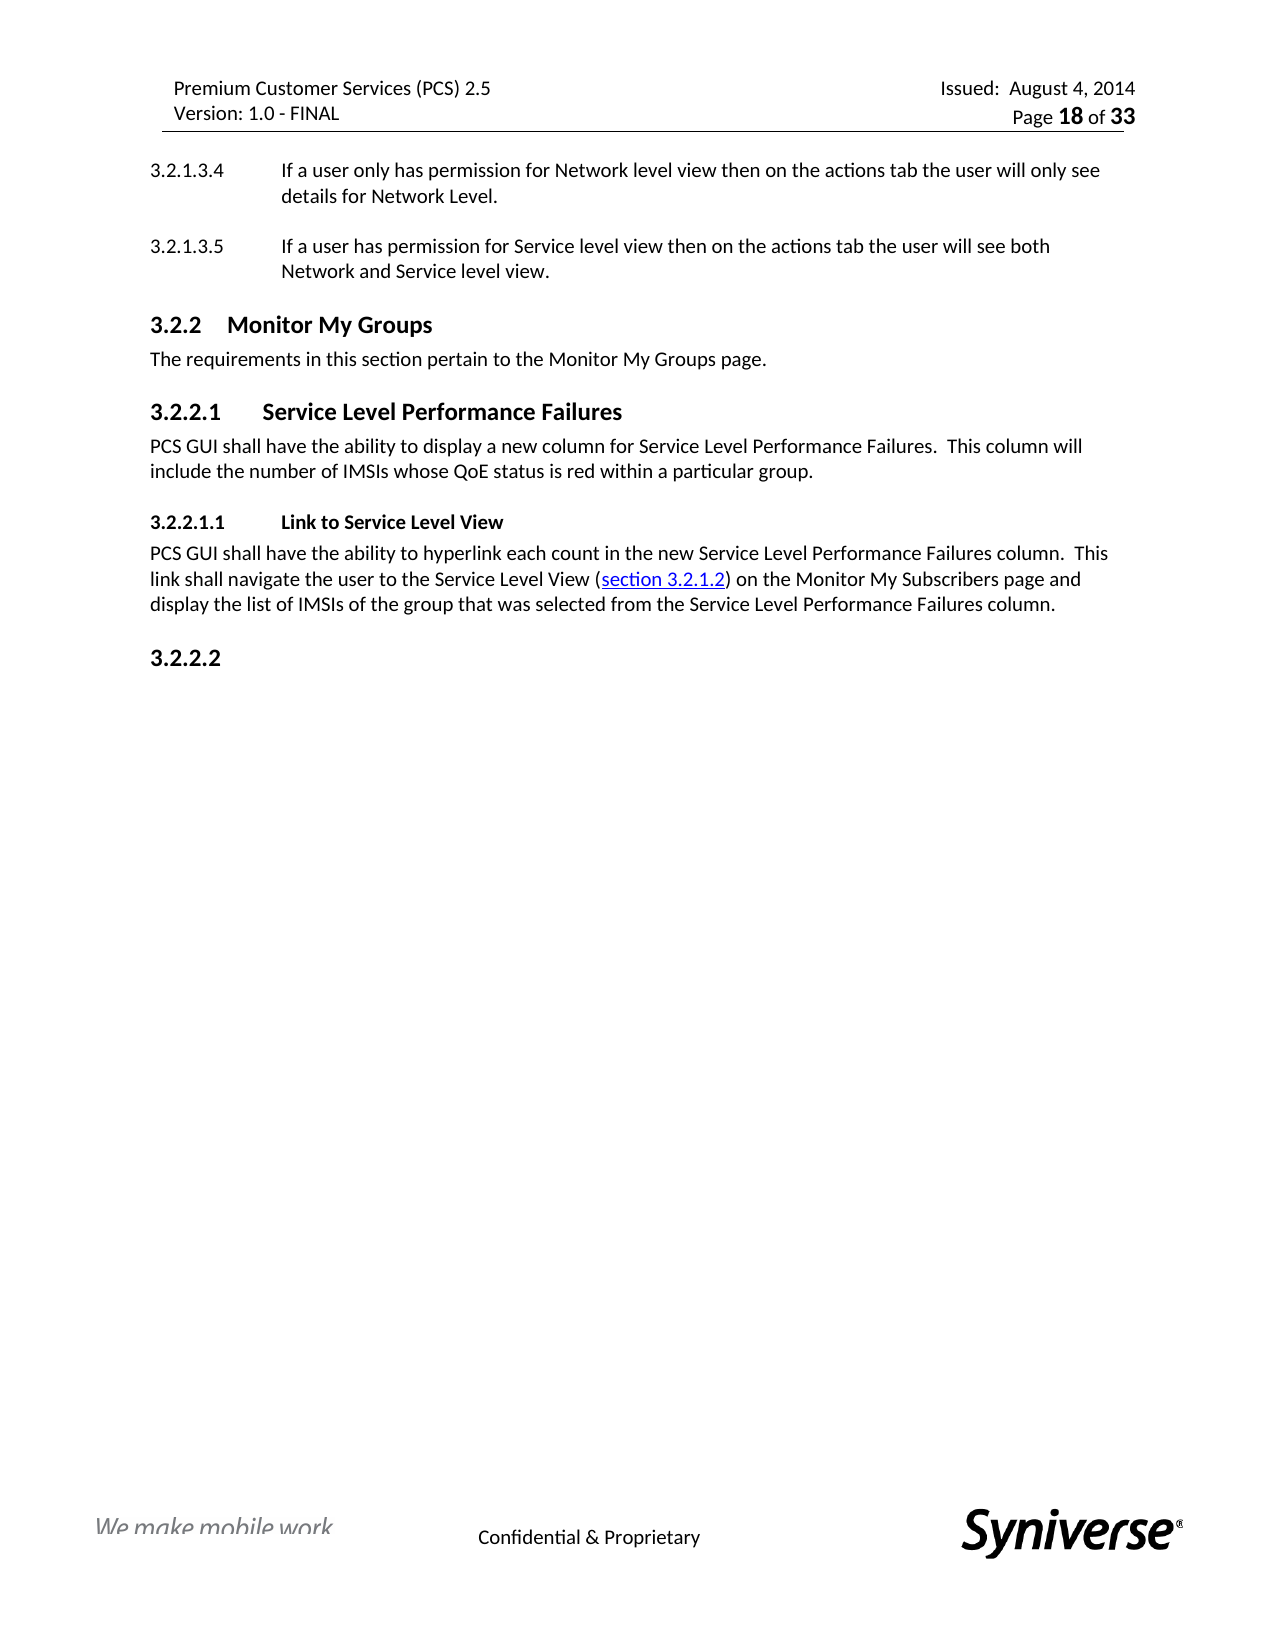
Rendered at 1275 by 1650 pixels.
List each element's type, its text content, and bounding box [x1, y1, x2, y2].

picture [97, 1517, 335, 1533]
subtitle Monitor My Groups [150, 309, 1125, 340]
picture [961, 1508, 1183, 1559]
subtitle If a user has permission for Service level view then on the actions tab the user will see both Network and Service level view. [150, 233, 1125, 284]
subtitle Service Level Performance Failures [150, 396, 1125, 427]
subtitle If a user only has permission for Network level view then on the actions tab the user will only see details for Network Level. [150, 157, 1125, 208]
text PCS GUI shall have the ability to display a new column for Service Level Performance Failures. This column will include the number of IMSIs whose QoE status is red within a particular group. [150, 433, 1125, 484]
subtitle Link to Service Level View [150, 509, 1125, 534]
text PCS GUI shall have the ability to hyperlink each count in the new Service Level Performance Failures column. This link shall navigate the user to the Service Level View (section 3.2.1.2) on the Monitor My Subscribers page and display the list of IMSIs of the group that was selected from the Service Level Performance Failures column. [150, 541, 1125, 617]
text The requirements in this section pertain to the Monitor My Groups page. [150, 346, 1125, 371]
